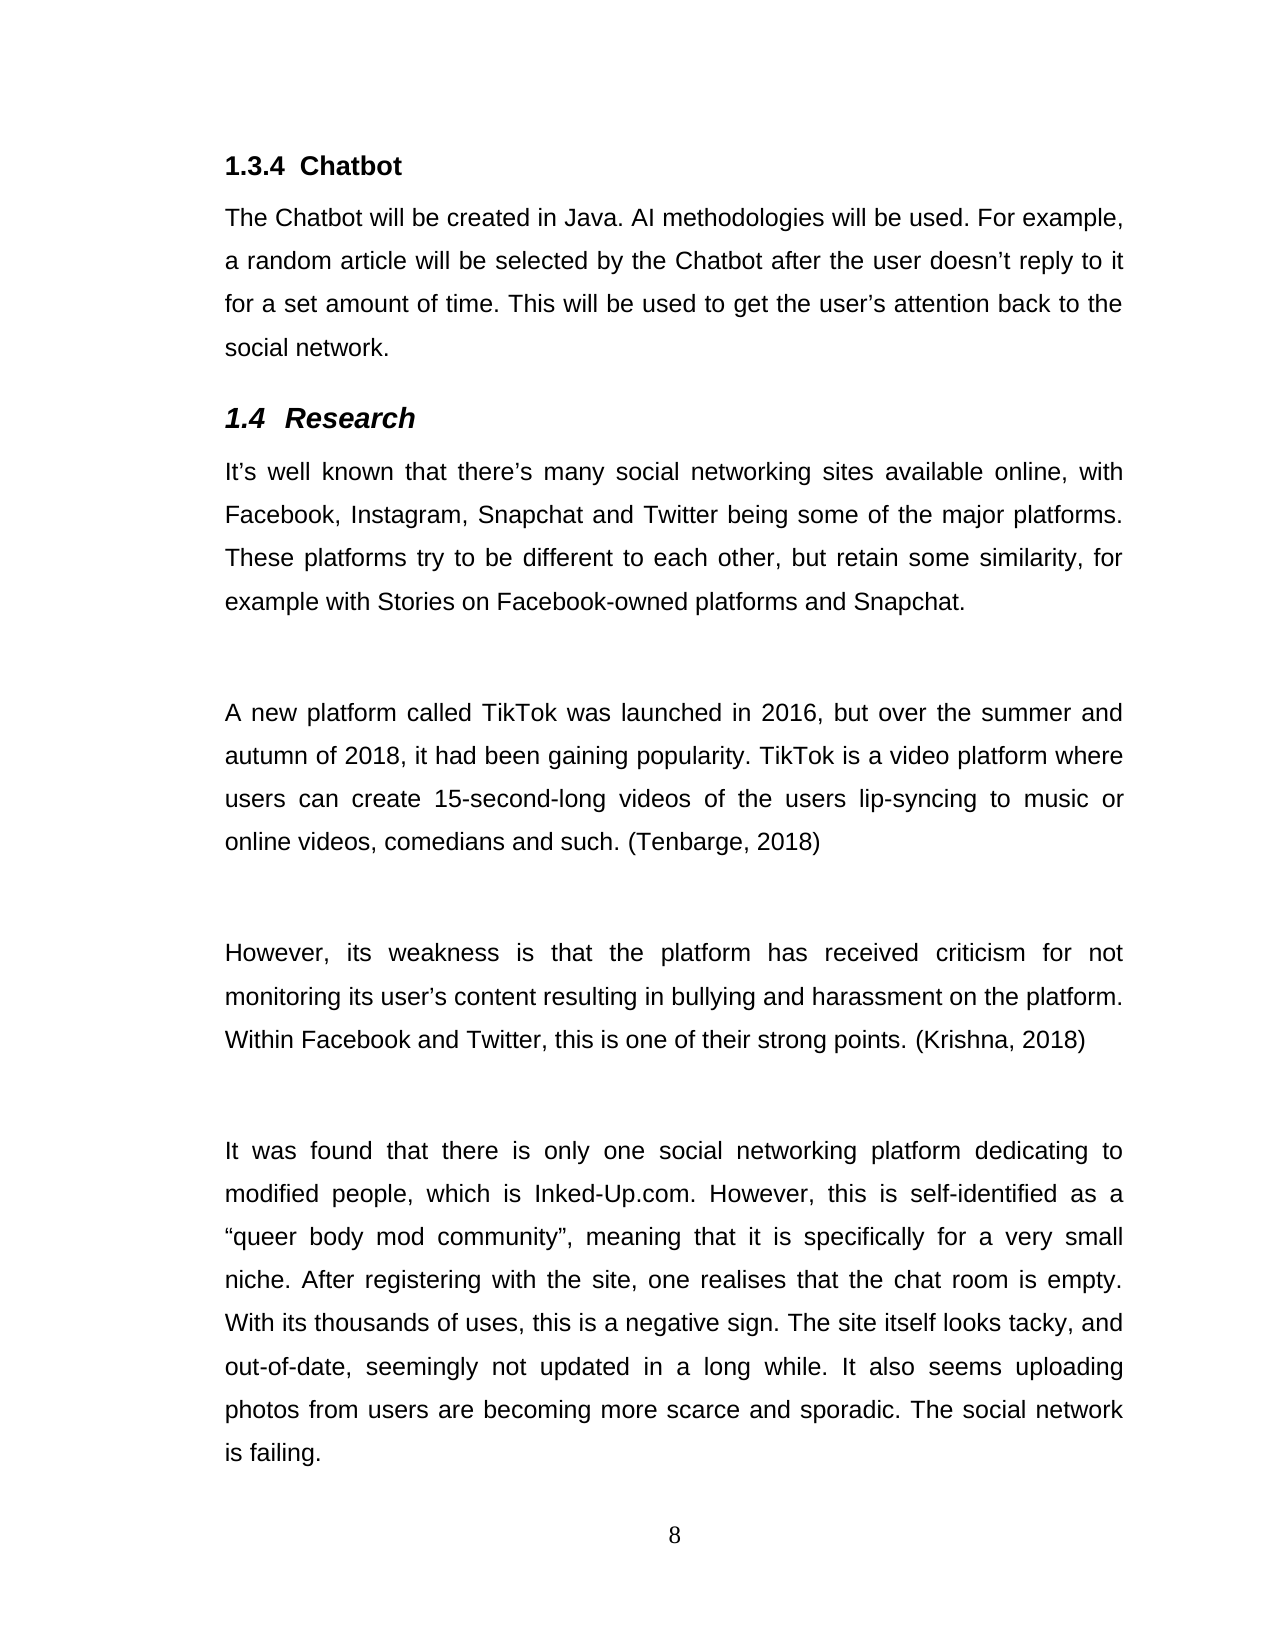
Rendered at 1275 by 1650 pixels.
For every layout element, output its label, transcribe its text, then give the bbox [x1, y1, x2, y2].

text It was found that there is only one social networking platform dedicating to modified people, which is Inked-Up.com. However, this is self-identified as a “queer body mod community”, meaning that it is specifically for a very small niche. After registering with the site, one realises that the chat room is empty. With its thousands of uses, this is a negative sign. The site itself looks tacky, and out-of-date, seemingly not updated in a long while. It also seems uploading photos from users are becoming more scarce and sporadic. The social network is failing. [224, 1136, 1125, 1467]
text A new platform called TikTok was launched in 2016, but over the summer and autumn of 2018, it had been gaining popularity. TikTok is a video platform where users can create 15-second-long videos of the users lip-syncing to music or online videos, comedians and such. [224, 698, 1125, 856]
subtitle Research [224, 401, 1125, 434]
text However, its weakness is that the platform has received criticism for not monitoring its user’s content resulting in bullying and harassment on the platform. Within Facebook and Twitter, this is one of their strong points. [224, 938, 1125, 1053]
subtitle Chatbot [224, 150, 1125, 181]
text The Chatbot will be created in Java. AI methodologies will be used. For example, a random article will be selected by the Chatbot after the user doesn’t reply to it for a set amount of time. This will be used to get the user’s attention back to the social network. [224, 203, 1125, 361]
text It’s well known that there’s many social networking sites available online, with Facebook, Instagram, Snapchat and Twitter being some of the major platforms. These platforms try to be different to each other, but retain some similarity, for example with Stories on Facebook-owned platforms and Snapchat. [224, 457, 1125, 615]
